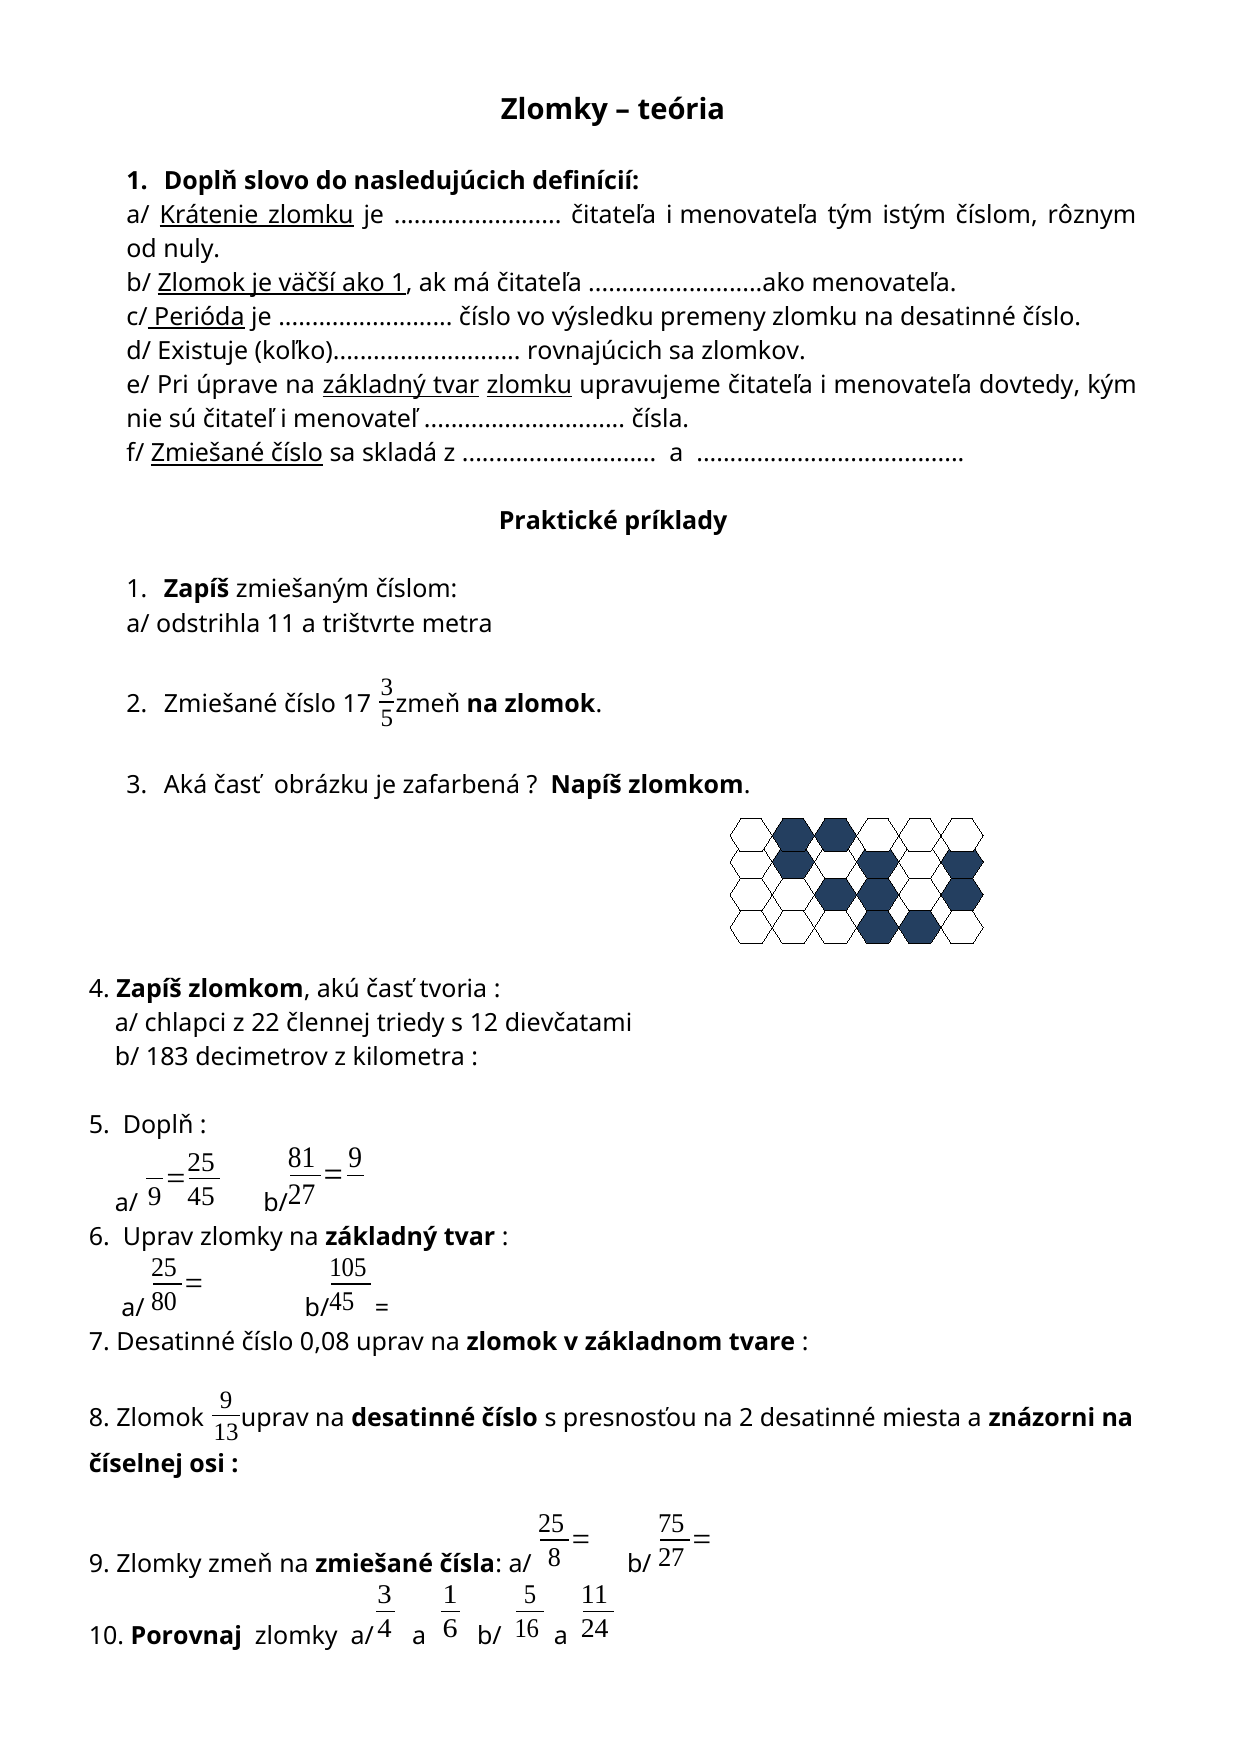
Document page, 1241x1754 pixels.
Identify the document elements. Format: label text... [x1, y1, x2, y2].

text 5. Doplň : [89, 1107, 1137, 1141]
list Aká časť obrázku je zafarbená ? Napíš zlomkom. [126, 766, 1137, 800]
text d/ Existuje (koľko)............................ rovnajúcich sa zlomkov. [126, 333, 1137, 367]
list Doplň slovo do nasledujúcich definícií: [126, 162, 1137, 196]
text b/ 183 decimetrov z kilometra : [89, 1039, 1137, 1073]
text a/ chlapci z 22 člennej triedy s 12 dievčatami [89, 1005, 1137, 1039]
text Praktické príklady [89, 503, 1137, 537]
text 8. Zlomok uprav na desatinné číslo s presnosťou na 2 desatinné miesta a znázorni na číselnej osi : [89, 1387, 1137, 1480]
text 6. Uprav zlomky na základný tvar : [89, 1219, 1137, 1253]
text a/ b/ [89, 1141, 1137, 1219]
text 7. Desatinné číslo 0,08 uprav na zlomok v základnom tvare : [89, 1324, 1137, 1358]
list Zmiešané číslo 17 zmeň na zlomok. [126, 673, 1137, 732]
text 9. Zlomky zmeň na zmiešané čísla: a/ b/ [89, 1509, 1137, 1580]
text a/ odstrihla 11 a trištvrte metra [126, 605, 1137, 639]
text Zlomky – teória [89, 89, 1137, 128]
text 4. Zapíš zlomkom, akú časť tvoria : [89, 971, 1137, 1005]
text b/ Zlomok je väčší ako 1, ak má čitateľa ..........................ako menovateľa. [126, 264, 1137, 299]
text a/ Krátenie zlomku je ......................... čitateľa i menovateľa tým istým číslom, rôznym od nuly. [126, 196, 1137, 264]
text c/ Perióda je .......................... číslo vo výsledku premeny zlomku na desatinné číslo. [126, 299, 1137, 333]
text f/ Zmiešané číslo sa skladá z ............................. a ........................................ [126, 435, 1137, 469]
list Zapíš zmiešaným číslom: [126, 571, 1137, 605]
text e/ Pri úprave na základný tvar zlomku upravujeme čitateľa i menovateľa dovtedy, kým nie sú čitateľ i menovateľ .............................. čísla. [126, 367, 1137, 435]
text 10. Porovnaj zlomky a/ a b/ a [89, 1580, 1137, 1651]
text a/ b/= [89, 1253, 1137, 1324]
